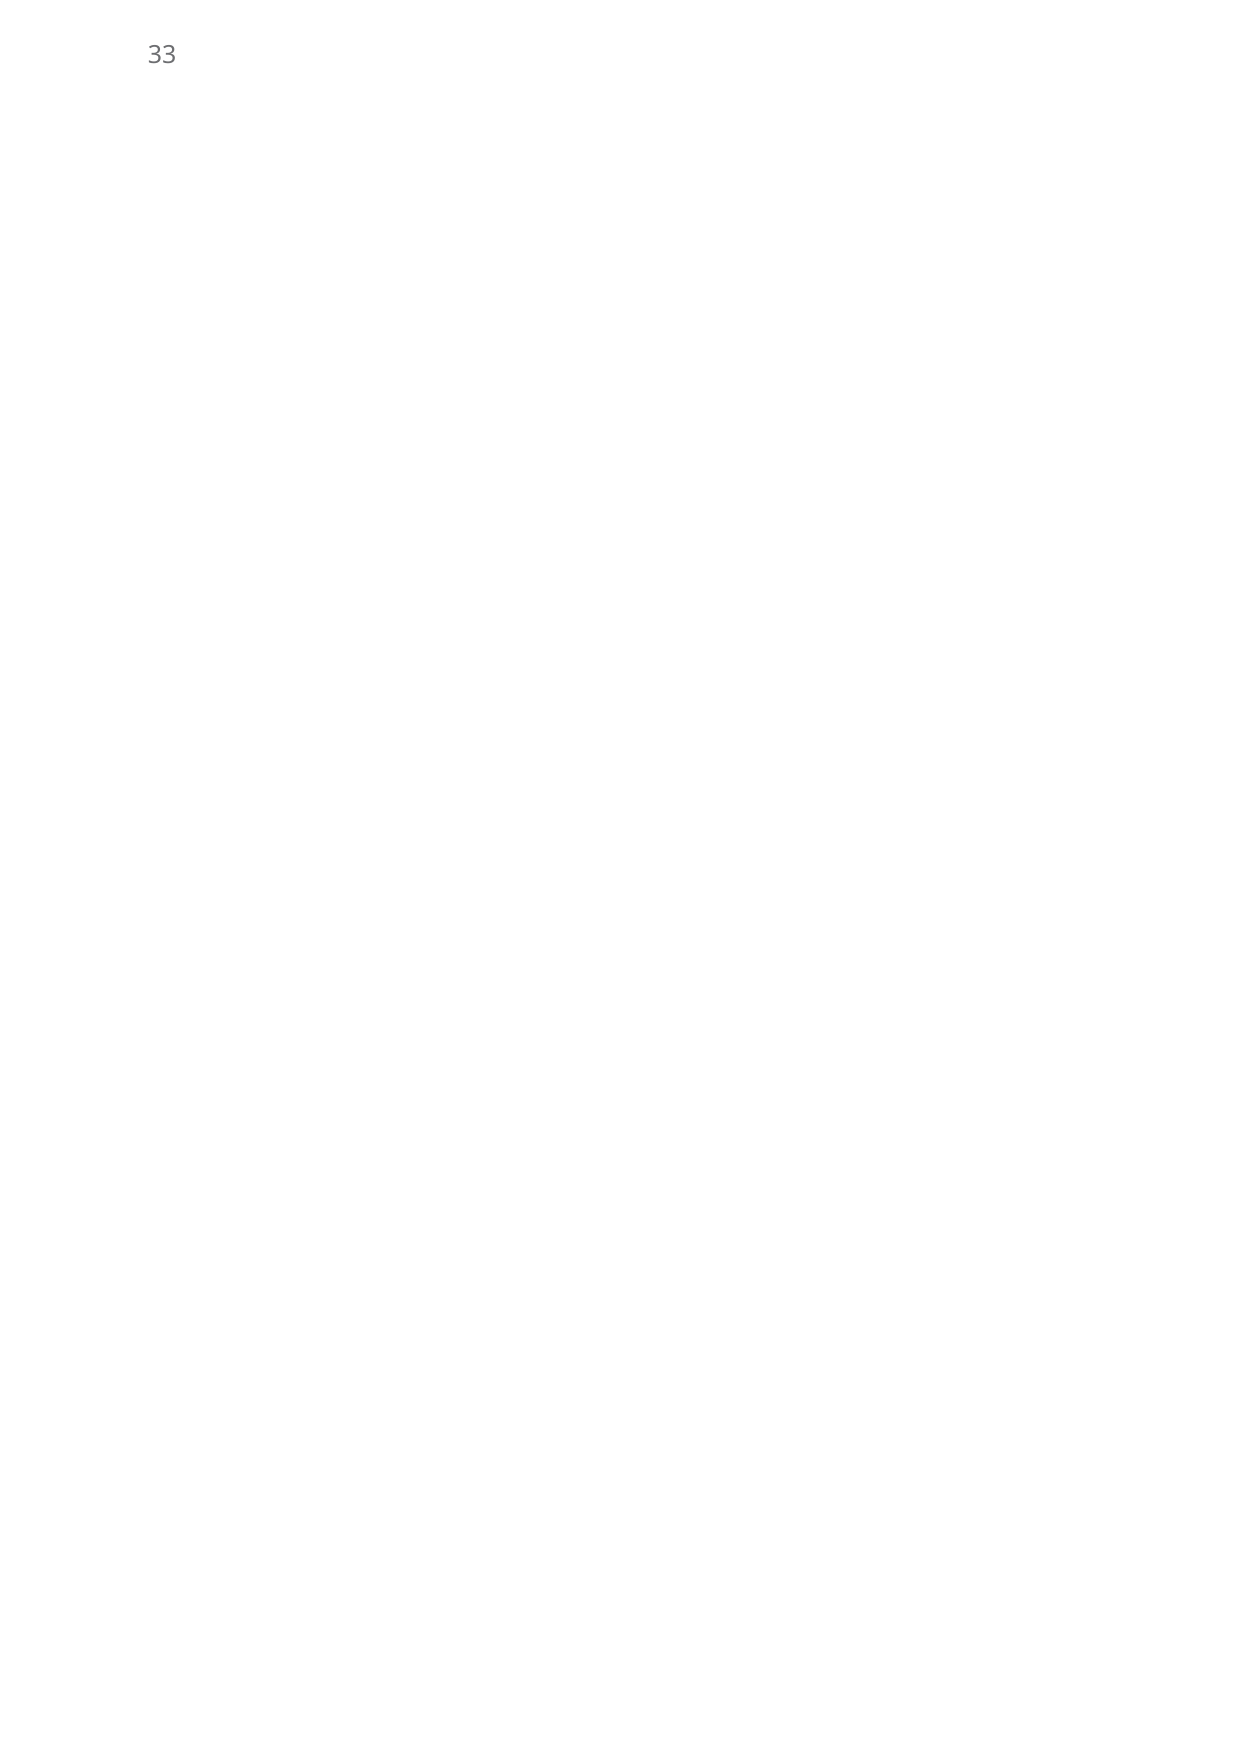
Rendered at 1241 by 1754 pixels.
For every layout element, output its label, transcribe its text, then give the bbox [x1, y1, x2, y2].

text 33 [148, 40, 1095, 69]
